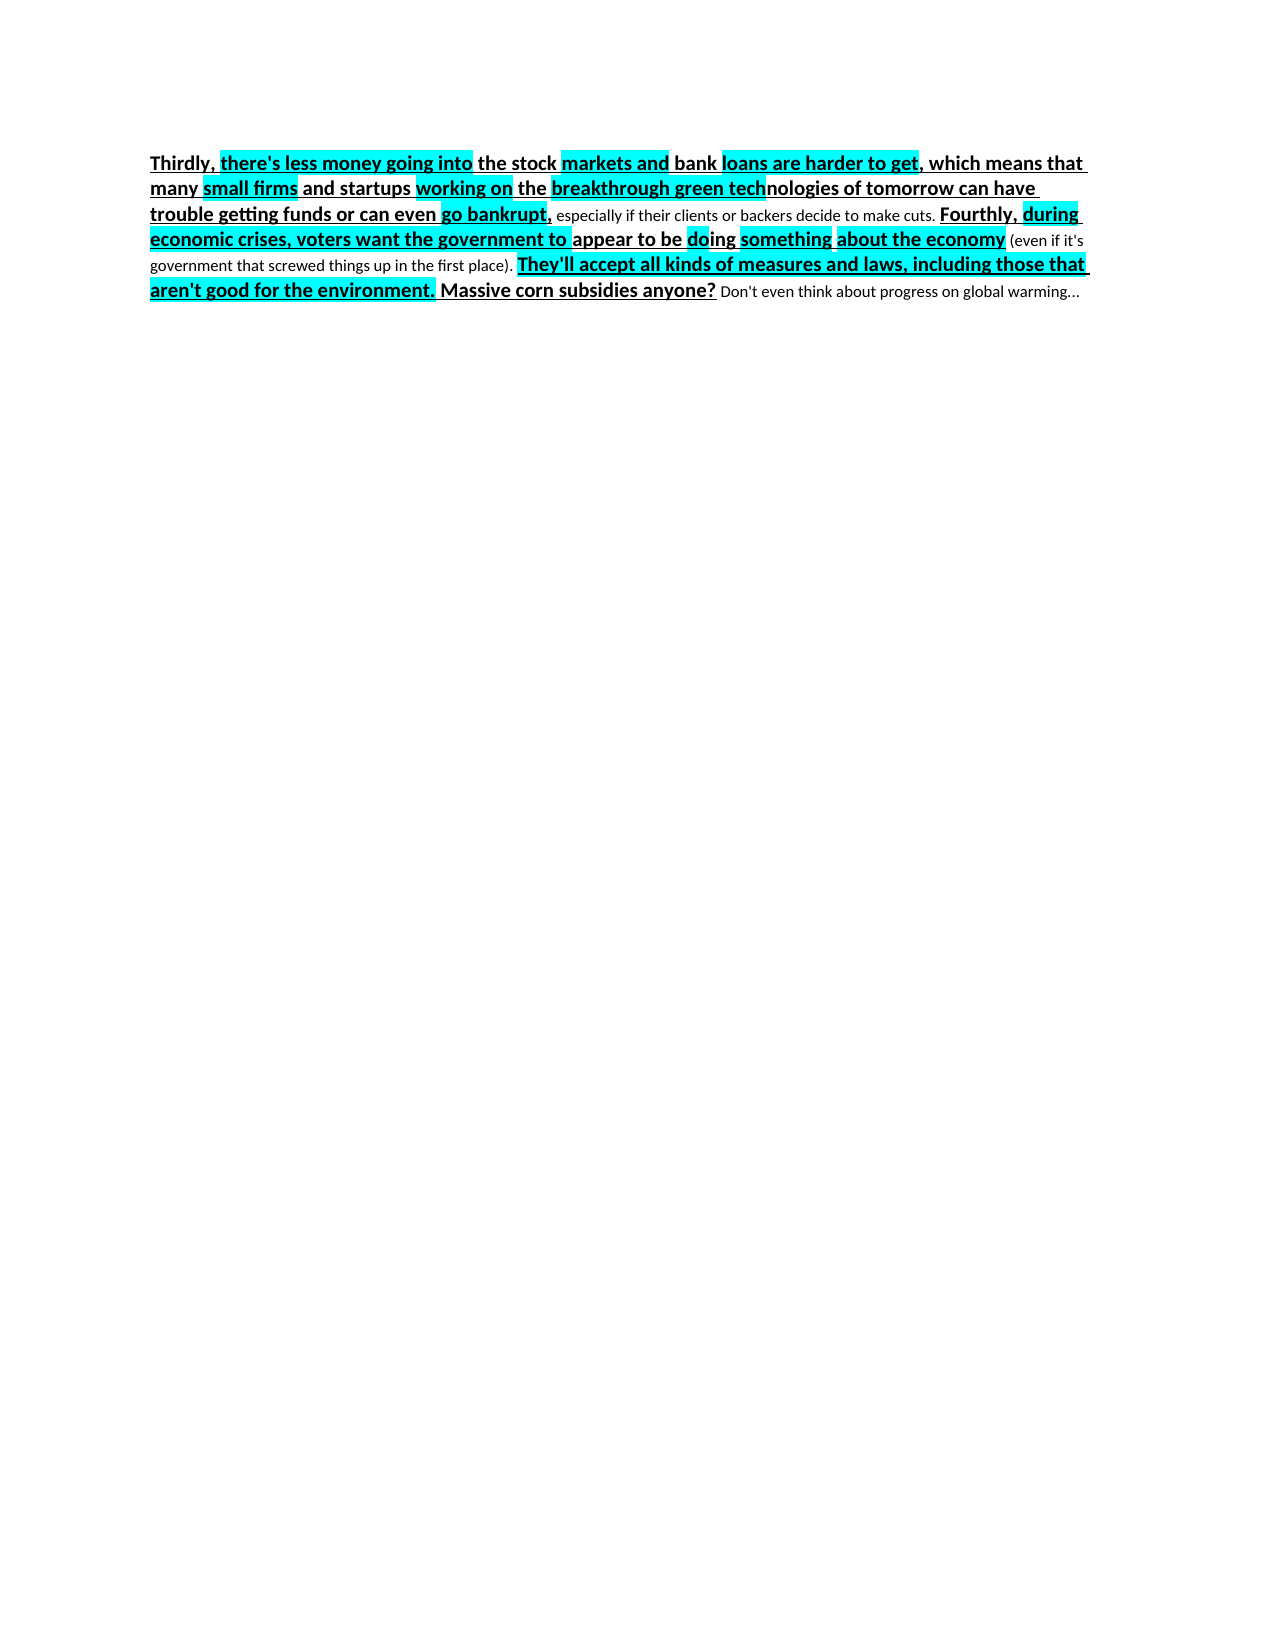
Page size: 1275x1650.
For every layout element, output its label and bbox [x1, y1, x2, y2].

text [150, 150, 1095, 302]
